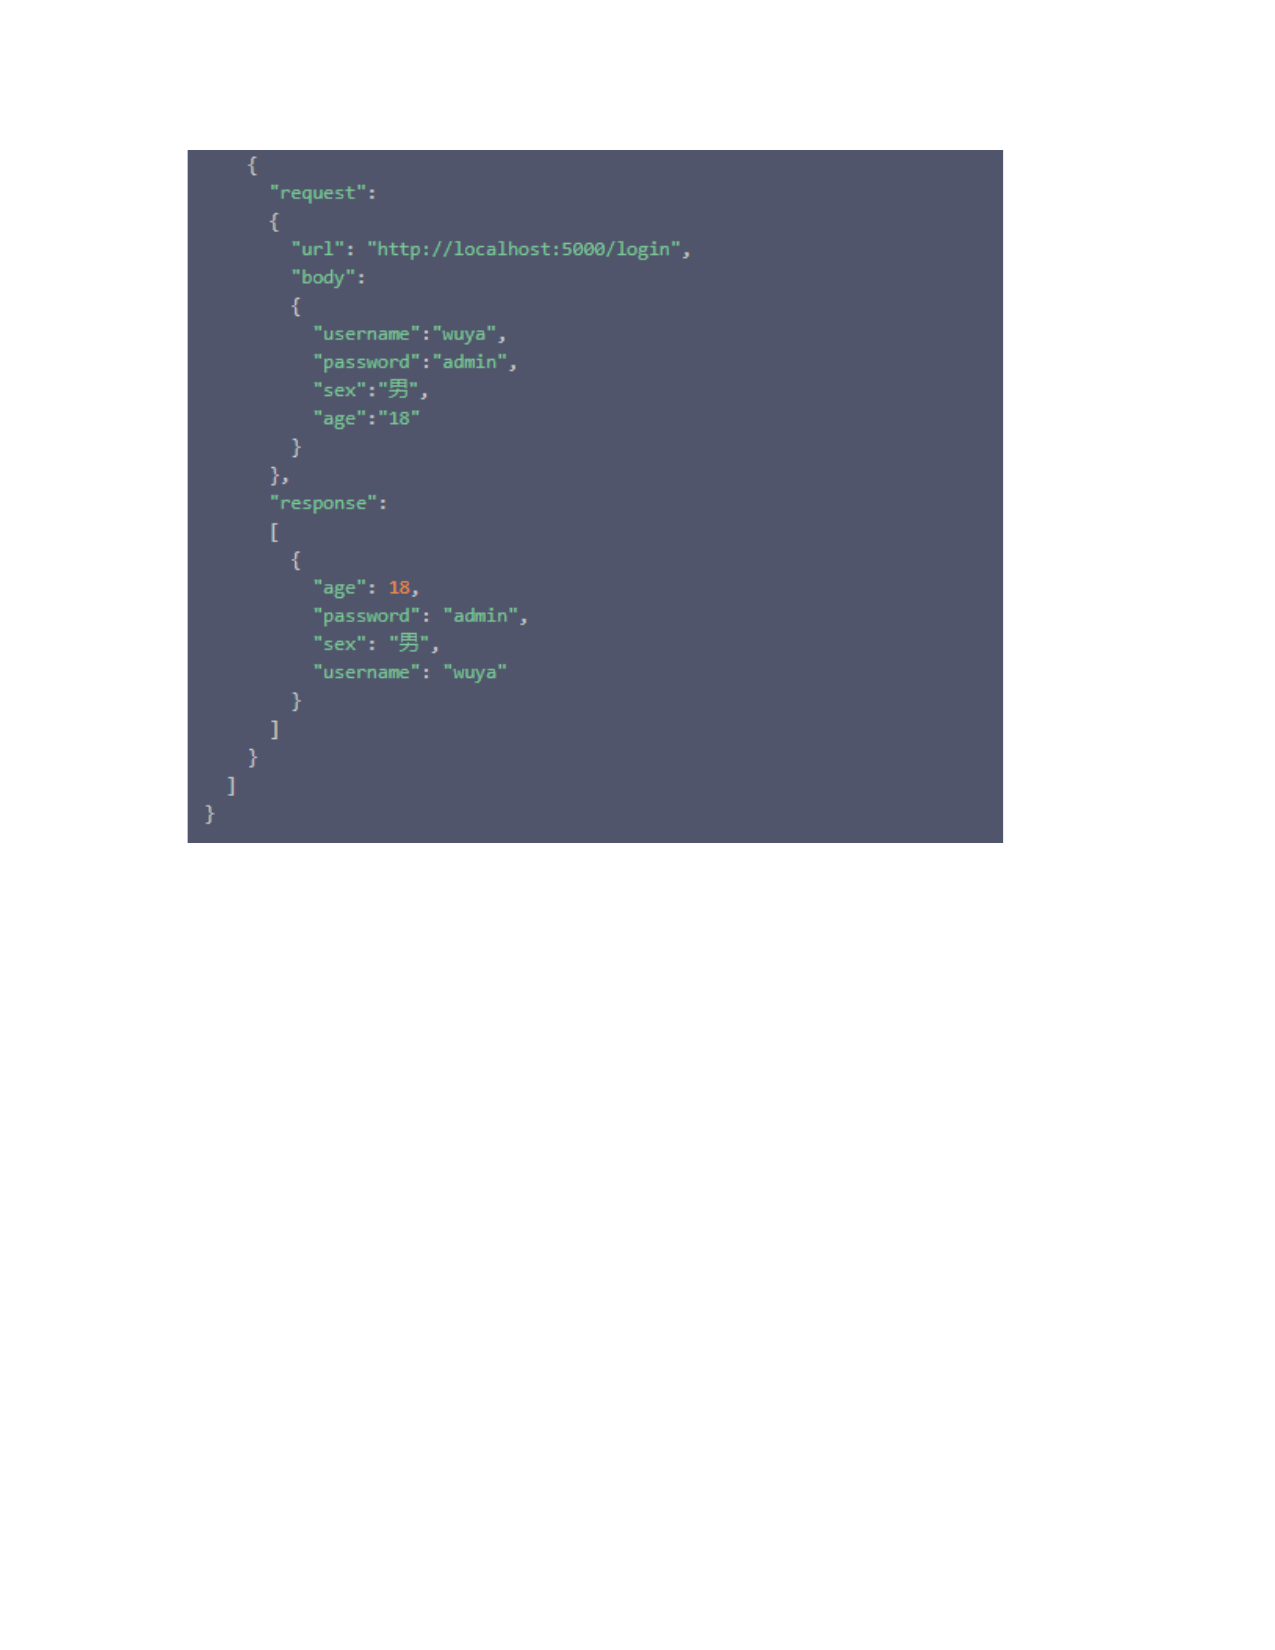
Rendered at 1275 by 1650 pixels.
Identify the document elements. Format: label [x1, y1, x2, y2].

picture [187, 150, 1004, 843]
